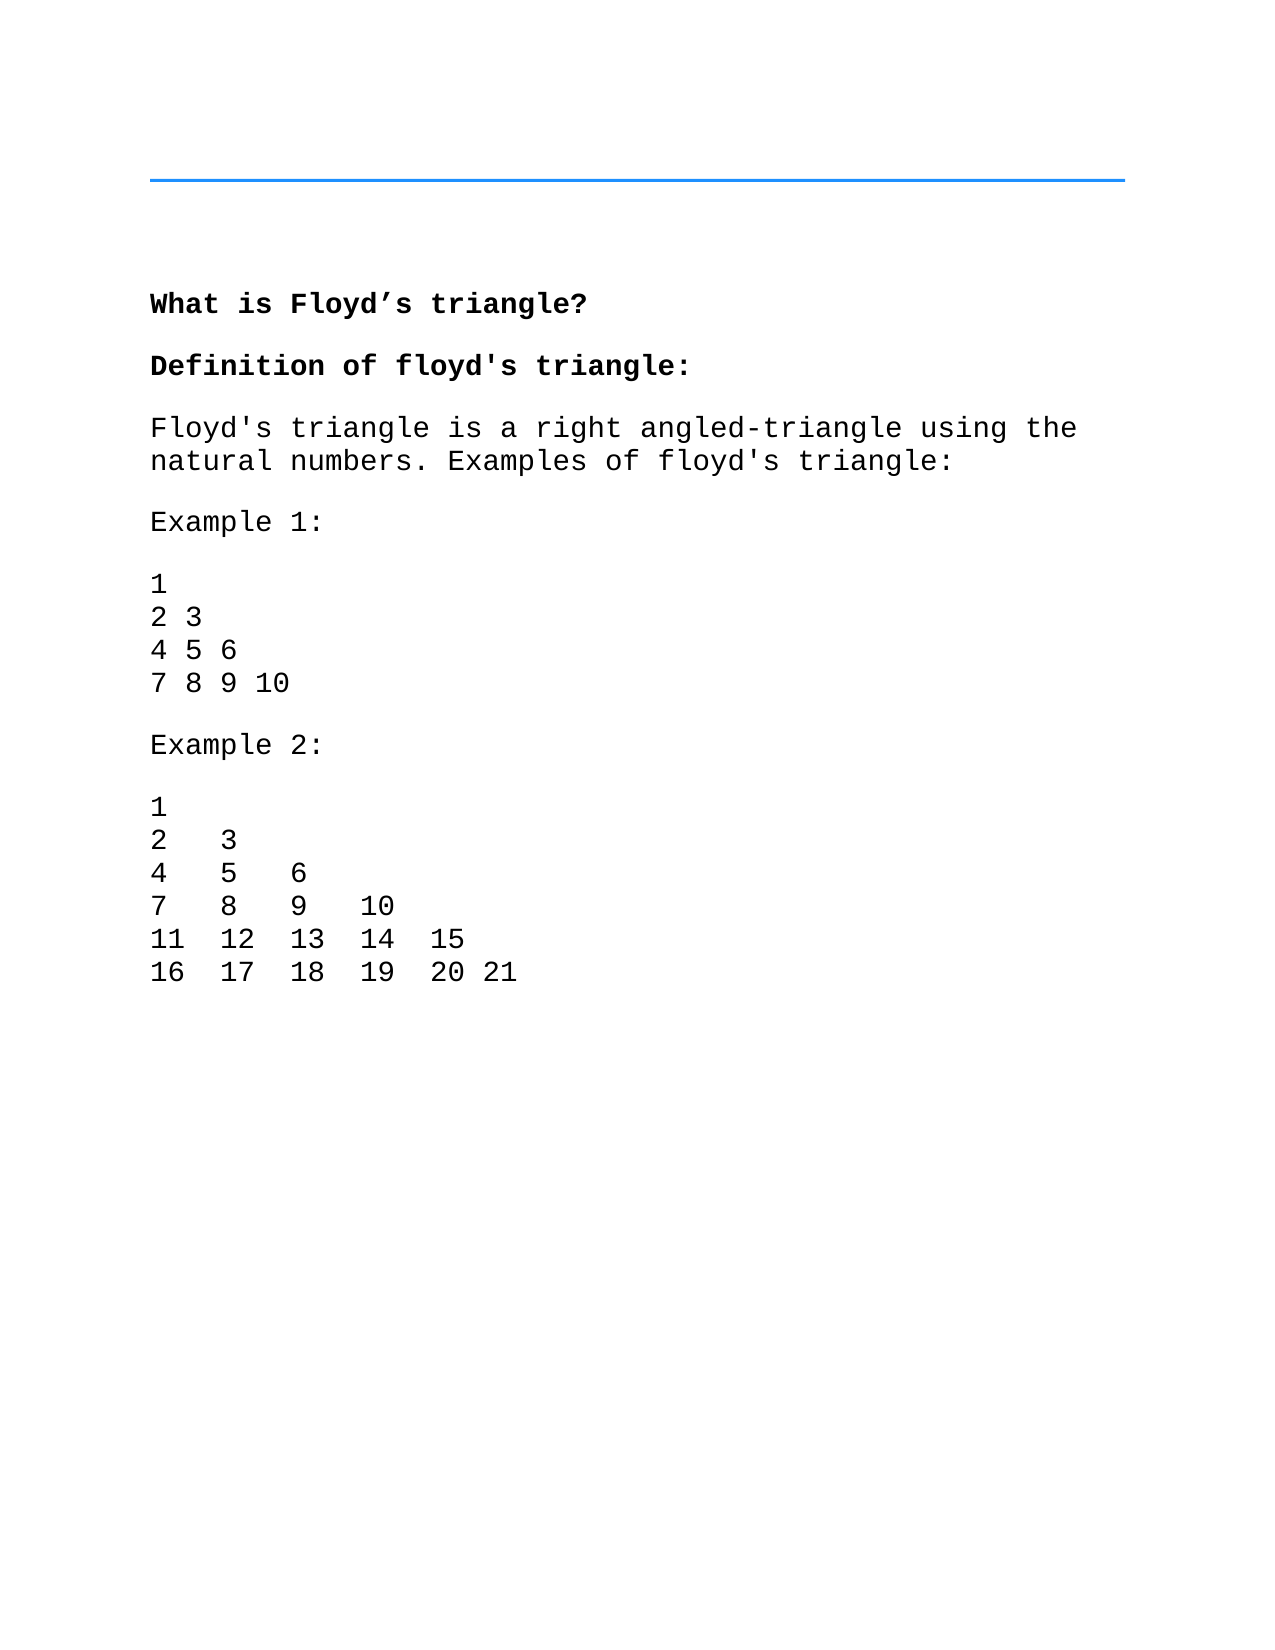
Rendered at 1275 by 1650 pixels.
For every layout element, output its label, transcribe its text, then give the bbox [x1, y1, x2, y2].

text Floyd's triangle is a right angled-triangle using the natural numbers. Examples of floyd's triangle: [150, 413, 1125, 479]
text Example 1: [150, 508, 1125, 541]
text 2 3 [150, 602, 1125, 635]
text 2 3 [150, 825, 1125, 858]
text Definition of floyd's triangle: [150, 322, 1125, 384]
text 7 8 9 10 [150, 668, 1125, 701]
text What is Floyd’s triangle? [150, 289, 1125, 322]
text 7 8 9 10 [150, 891, 1125, 924]
text 16 17 18 19 20 21 [150, 957, 1125, 990]
text 4 5 6 [150, 858, 1125, 891]
text Example 2: [150, 730, 1125, 763]
text 1 [150, 792, 1125, 825]
text 4 5 6 [150, 635, 1125, 668]
text 11 12 13 14 15 [150, 924, 1125, 957]
text 1 [150, 569, 1125, 602]
